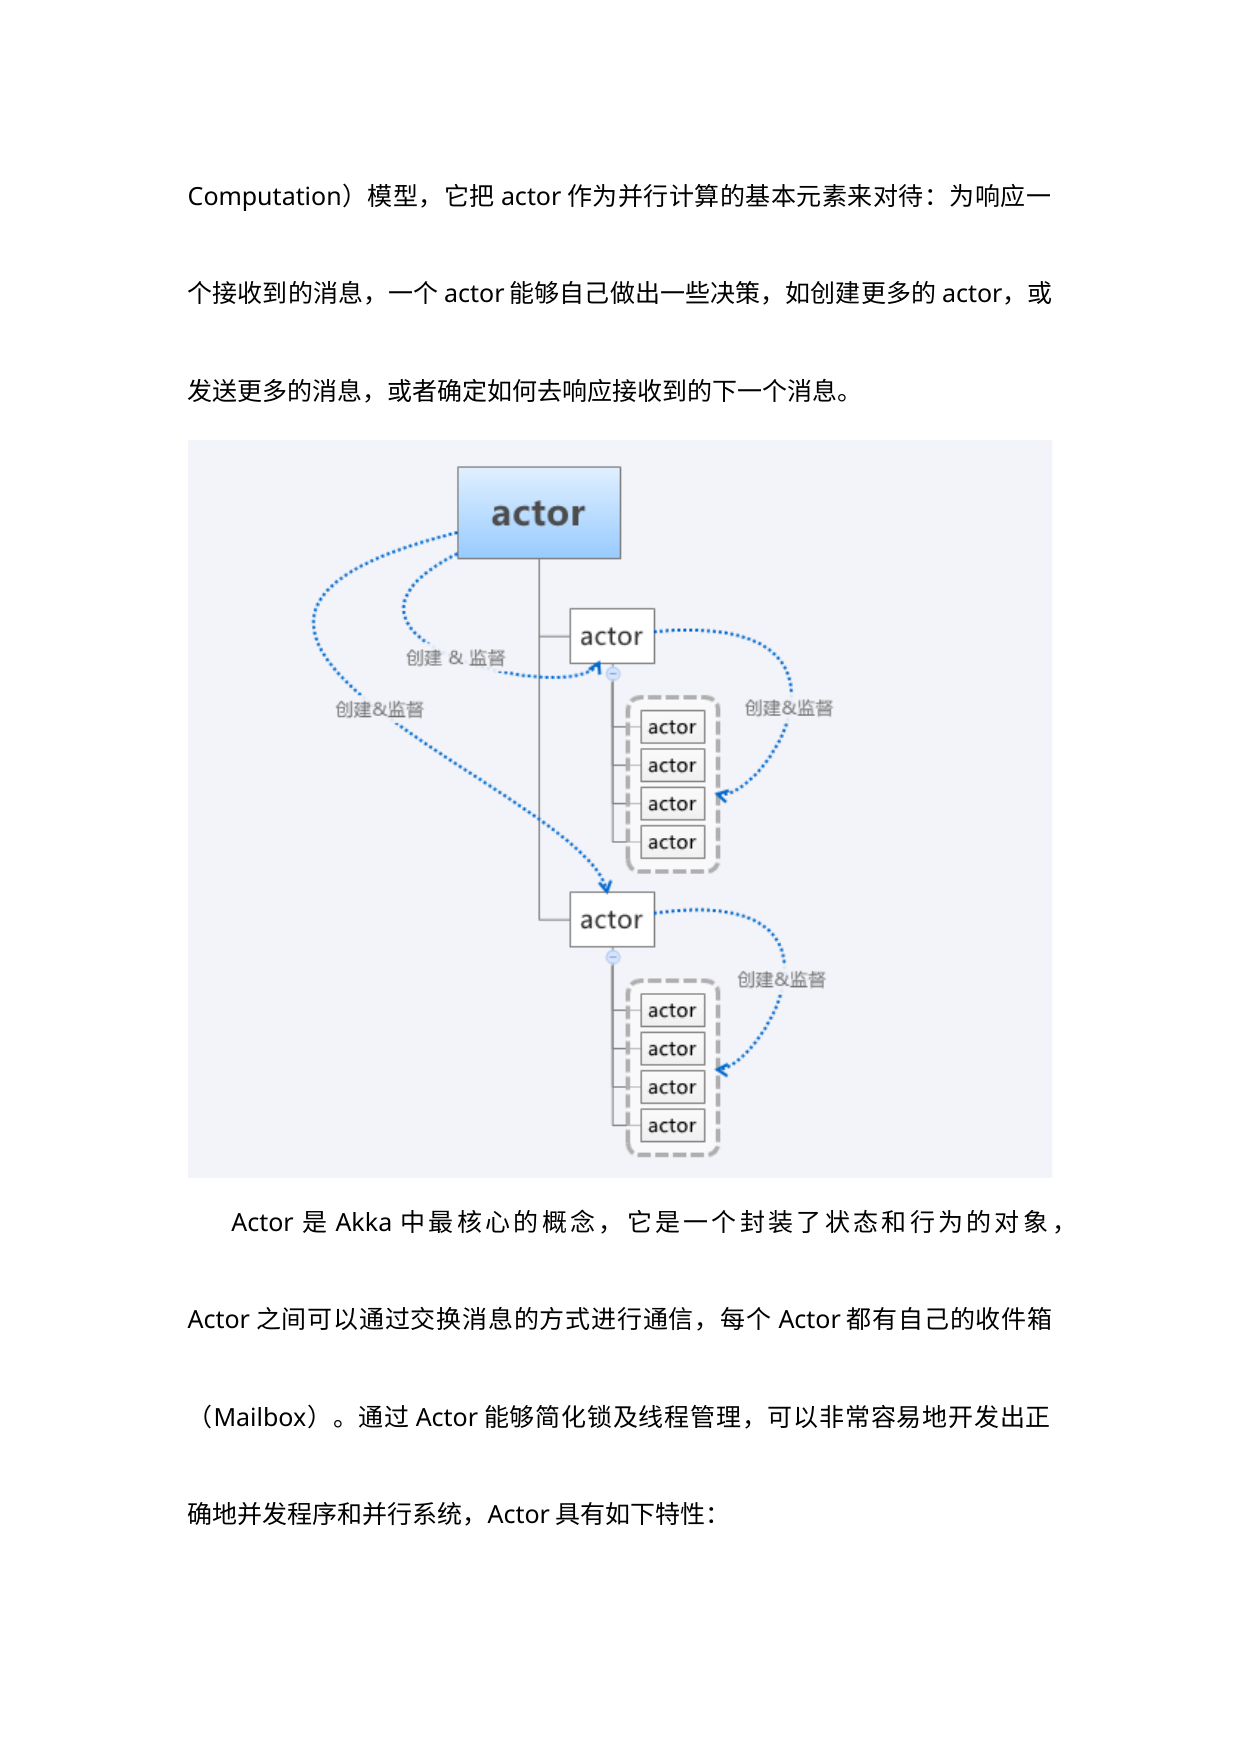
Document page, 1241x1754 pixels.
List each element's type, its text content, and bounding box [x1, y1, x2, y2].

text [187, 162, 1053, 422]
picture [187, 440, 1053, 1178]
text Actor是Akka中最核心的概念，它是一个封装了状态和行为的对象，Actor之间可以通过交换消息的方式进行通信，每个Actor都有自己的收件箱（Mailbox）。通过Actor能够简化锁及线程管理，可以非常容易地开发出正确地并发程序和并行系统，Actor具有如下特性： [187, 1188, 1053, 1545]
